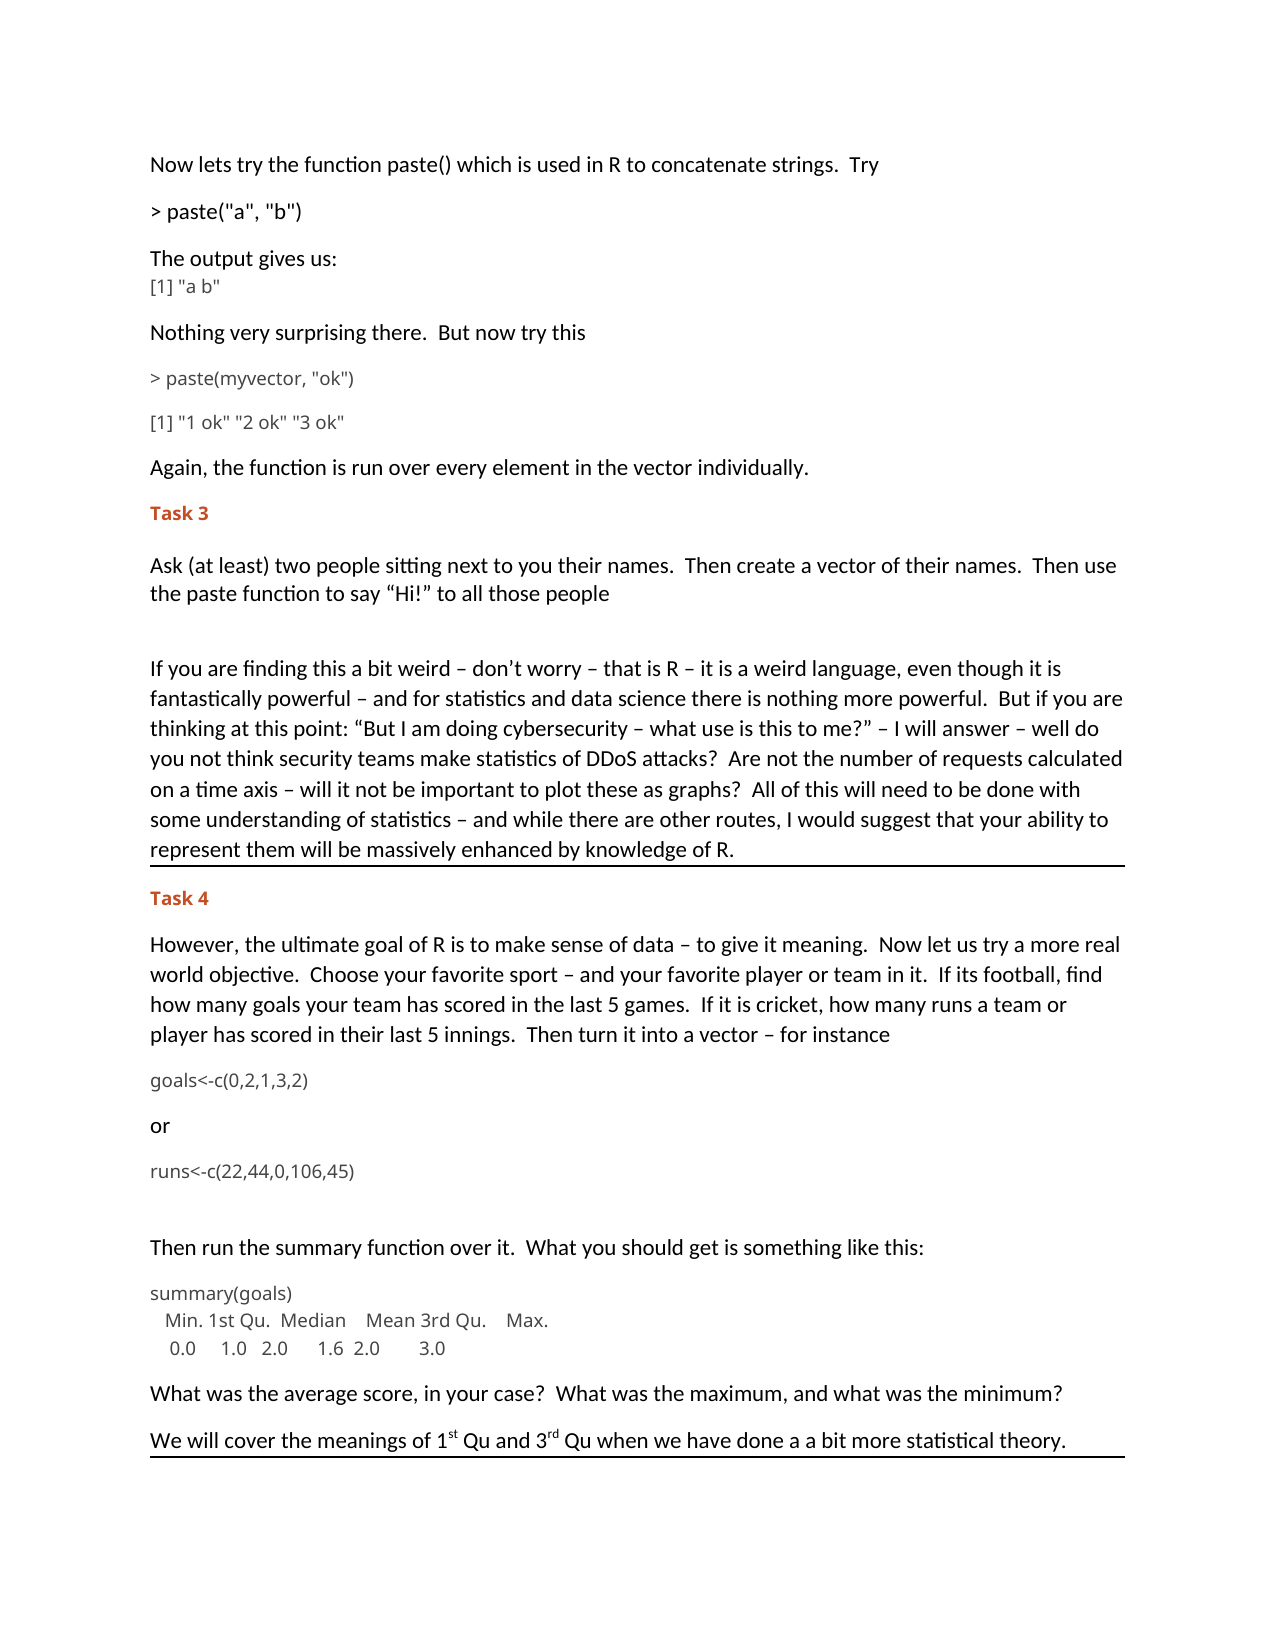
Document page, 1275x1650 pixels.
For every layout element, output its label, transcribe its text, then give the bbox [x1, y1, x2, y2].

text runs<-c(22,44,0,106,45) [150, 1158, 1125, 1214]
text Nothing very surprising there. But now try this [150, 318, 1125, 346]
text goals<-c(0,2,1,3,2) [150, 1067, 1125, 1093]
text or [150, 1112, 1125, 1139]
text If you are finding this a bit weird – don’t worry – that is R – it is a weird language, even though it is fantastically powerful – and for statistics and data science there is nothing more powerful. But if you are thinking at this point: “But I am doing cybersecurity – what use is this to me?” – I will answer – well do you not think security teams make statistics of DDoS attacks? Are not the number of requests calculated on a time axis – will it not be important to plot these as graphs? All of this will need to be done with some understanding of statistics – and while there are other routes, I would suggest that your ability to represent them will be massively enhanced by knowledge of R. [150, 654, 1125, 865]
text > paste(myvector, "ok") [150, 365, 1125, 390]
text [1] "1 ok" "2 ok" "3 ok" [150, 409, 1125, 434]
text summary(goals) Min. 1st Qu. Median Mean 3rd Qu. Max. 0.0 1.0 2.0 1.6 2.0 3.0 [150, 1280, 1125, 1360]
text Task 4 [150, 886, 1125, 911]
text Then run the summary function over it. What you should get is something like this: [150, 1233, 1125, 1261]
text Task 3 [150, 500, 1125, 526]
text We will cover the meanings of 1st Qu and 3rd Qu when we have done a a bit more statistical theory. [150, 1426, 1125, 1456]
text Now lets try the function paste() which is used in R to concatenate strings. Try [150, 150, 1125, 178]
text Ask (at least) two people sitting next to you their names. Then create a vector of their names. Then use the paste function to say “Hi!” to all those people [150, 551, 1125, 607]
text Again, the function is run over every element in the vector individually. [150, 453, 1125, 481]
text The output gives us: [1] "a b" [150, 244, 1125, 299]
text What was the average score, in your case? What was the maximum, and what was the minimum? [150, 1379, 1125, 1407]
text However, the ultimate goal of R is to make sense of data – to give it meaning. Now let us try a more real world objective. Choose your favorite sport – and your favorite player or team in it. If its football, find how many goals your team has scored in the last 5 games. If it is cricket, how many runs a team or player has scored in their last 5 innings. Then turn it into a vector – for instance [150, 930, 1125, 1048]
text > paste("a", "b") [150, 197, 1125, 225]
